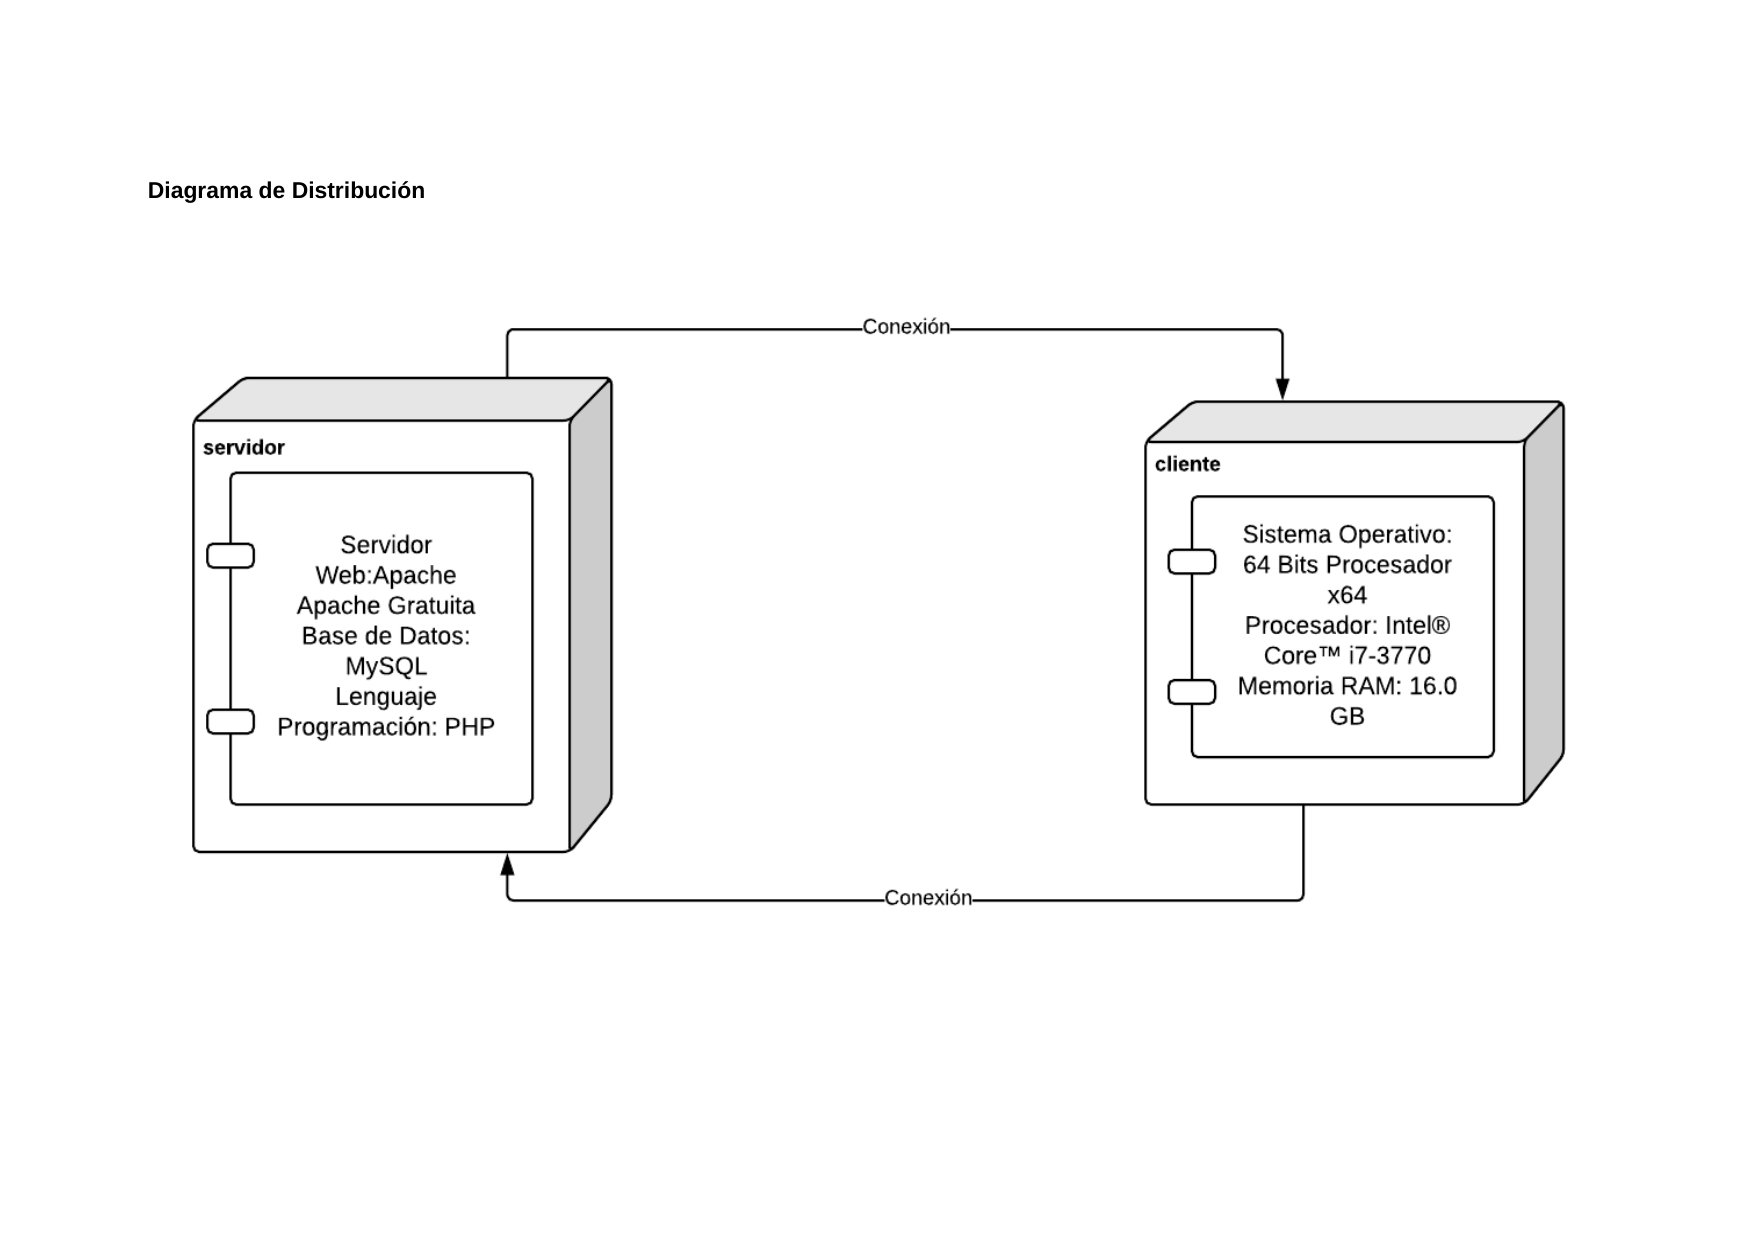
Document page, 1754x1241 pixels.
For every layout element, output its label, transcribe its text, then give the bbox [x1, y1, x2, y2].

picture [147, 269, 1609, 961]
subtitle Diagrama de Distribución [148, 177, 1606, 203]
